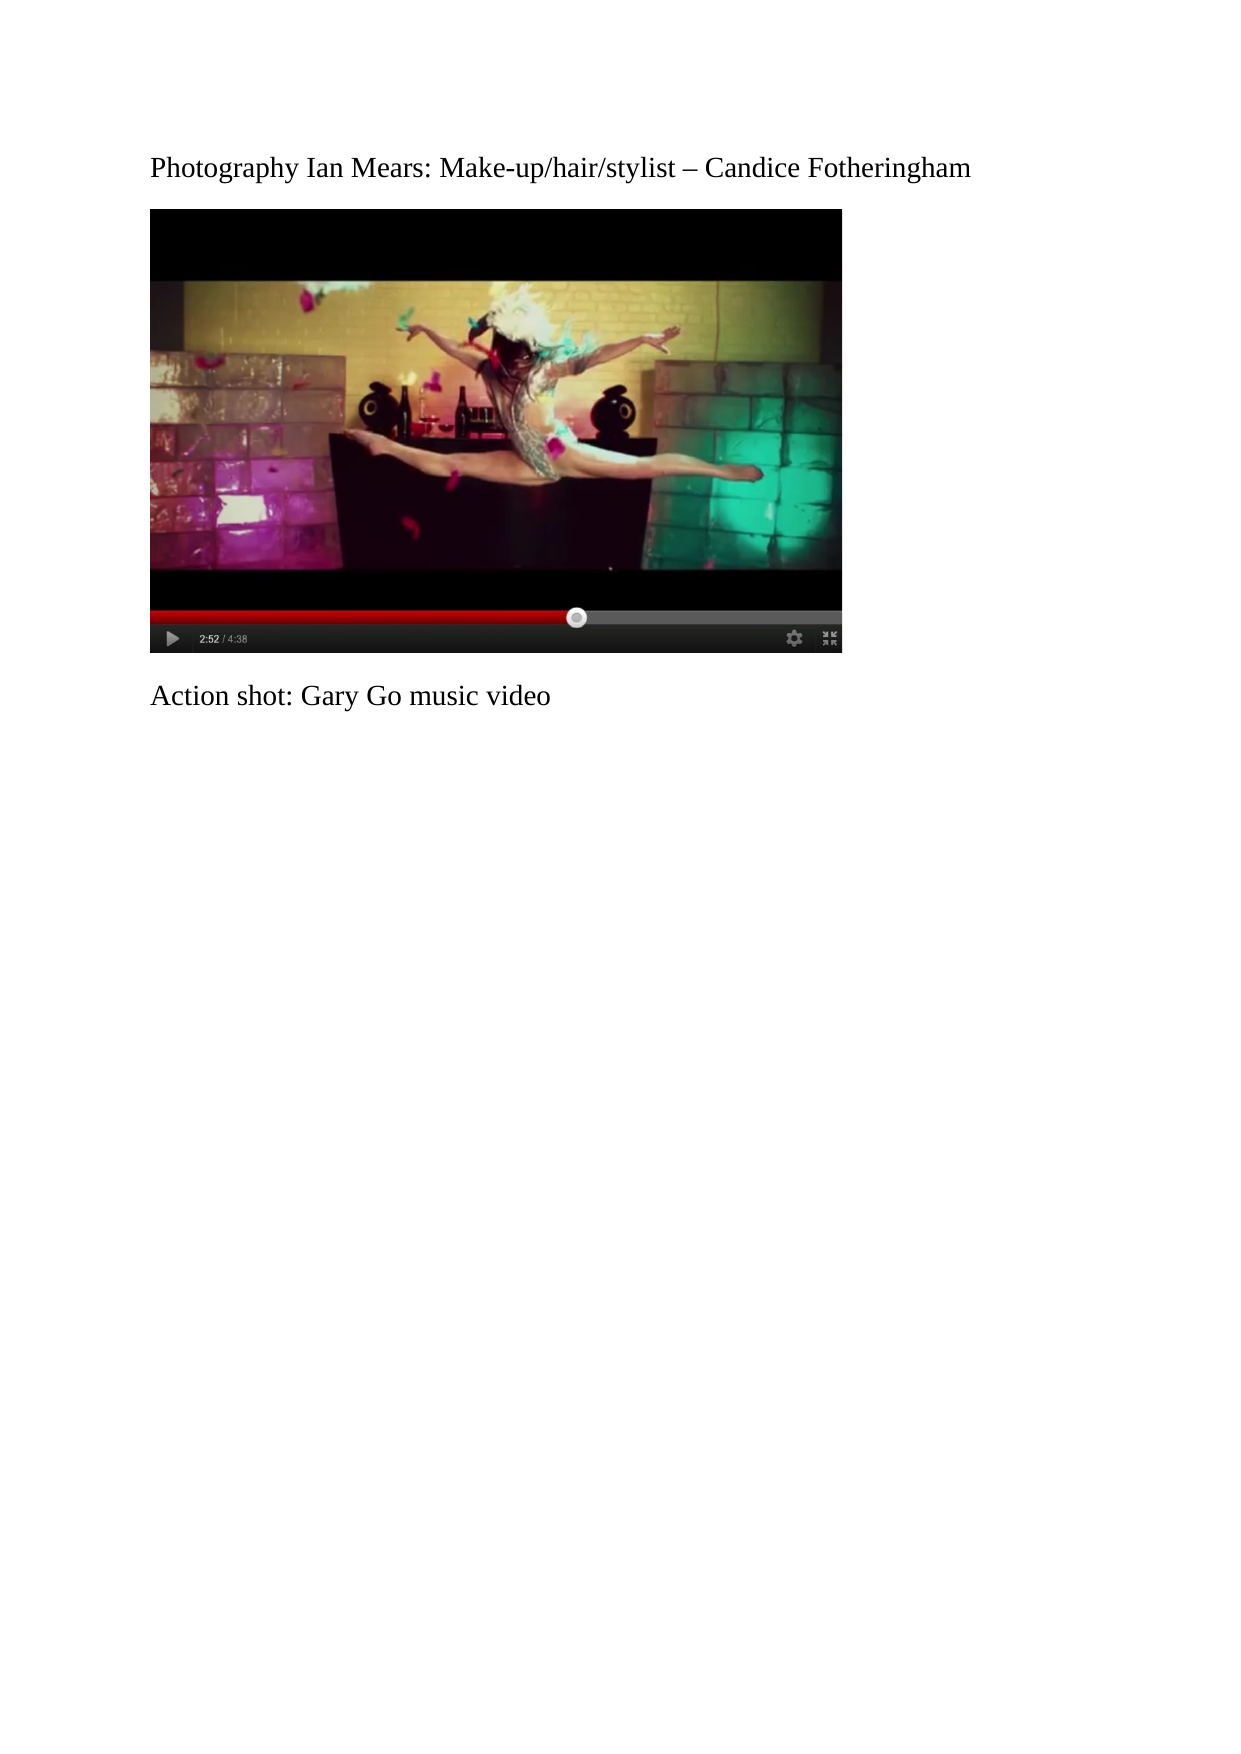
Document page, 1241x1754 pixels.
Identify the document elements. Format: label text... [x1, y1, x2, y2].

picture [150, 209, 843, 653]
text Action shot: Gary Go music video [150, 678, 1090, 712]
text Photography Ian Mears: Make-up/hair/stylist – Candice Fotheringham [150, 150, 1090, 183]
